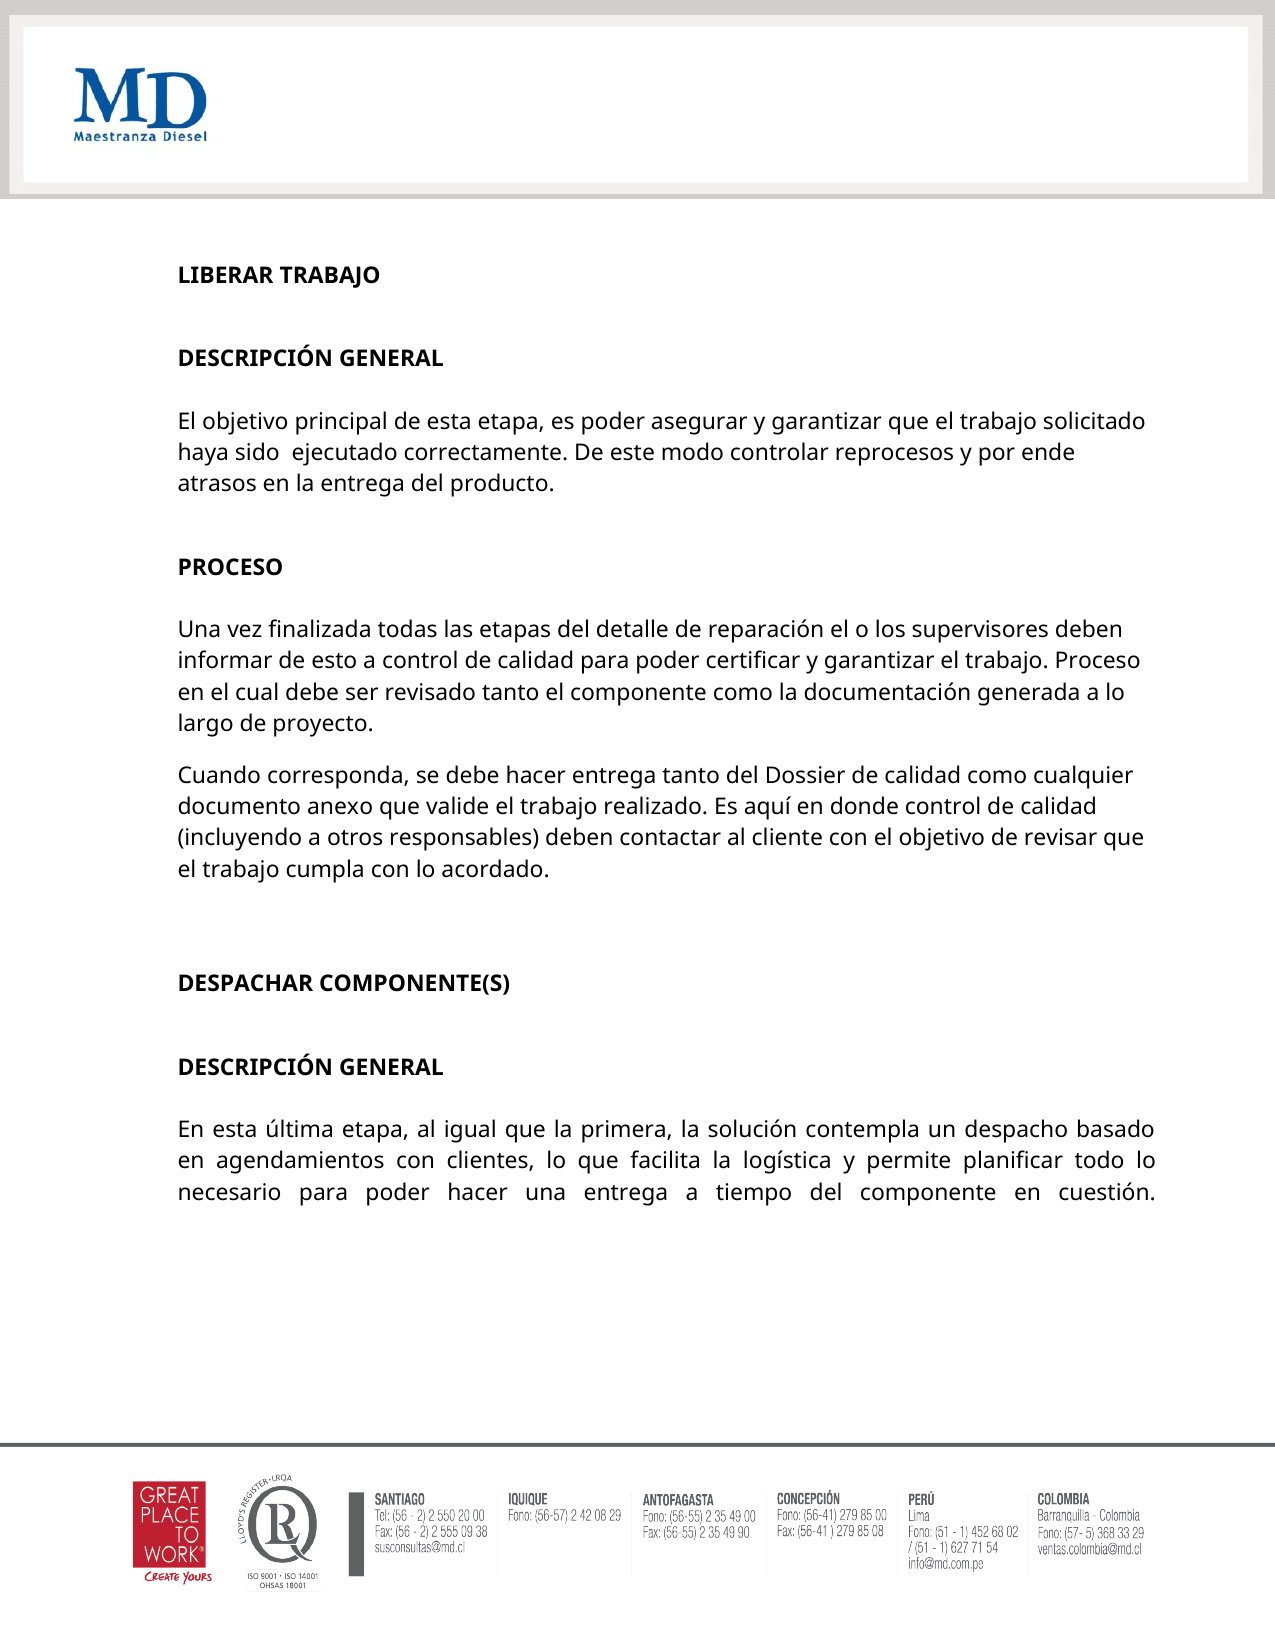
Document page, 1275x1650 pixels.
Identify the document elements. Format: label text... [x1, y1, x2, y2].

subtitle LIBERAR TRABAJO [177, 259, 1157, 290]
subtitle DESPACHAR COMPONENTE(S) [177, 967, 1157, 998]
text En esta última etapa, al igual que la primera, la solución contempla un despacho basado en agendamientos con clientes, lo que facilita la logística y permite planificar todo lo necesario para poder hacer una entrega a tiempo del componente en cuestión. [177, 1082, 1157, 1238]
text Cuando corresponda, se debe hacer entrega tanto del Dossier de calidad como cualquier documento anexo que valide el trabajo realizado. Es aquí en donde control de calidad (incluyendo a otros responsables) deben contactar al cliente con el objetivo de revisar que el trabajo cumpla con lo acordado. [177, 759, 1157, 946]
text El objetivo principal de esta etapa, es poder asegurar y garantizar que el trabajo solicitado haya sido ejecutado correctamente. De este modo controlar reprocesos y por ende atrasos en la entrega del producto. [177, 373, 1157, 530]
picture [0, 0, 1275, 199]
subtitle DESCRIPCIÓN GENERAL [177, 342, 1157, 373]
subtitle DESCRIPCIÓN GENERAL [177, 1051, 1157, 1082]
picture [0, 1418, 1275, 1618]
text Una vez finalizada todas las etapas del detalle de reparación el o los supervisores deben informar de esto a control de calidad para poder certificar y garantizar el trabajo. Proceso en el cual debe ser revisado tanto el componente como la documentación generada a lo largo de proyecto. [177, 582, 1157, 738]
subtitle PROCESO [177, 551, 1157, 582]
